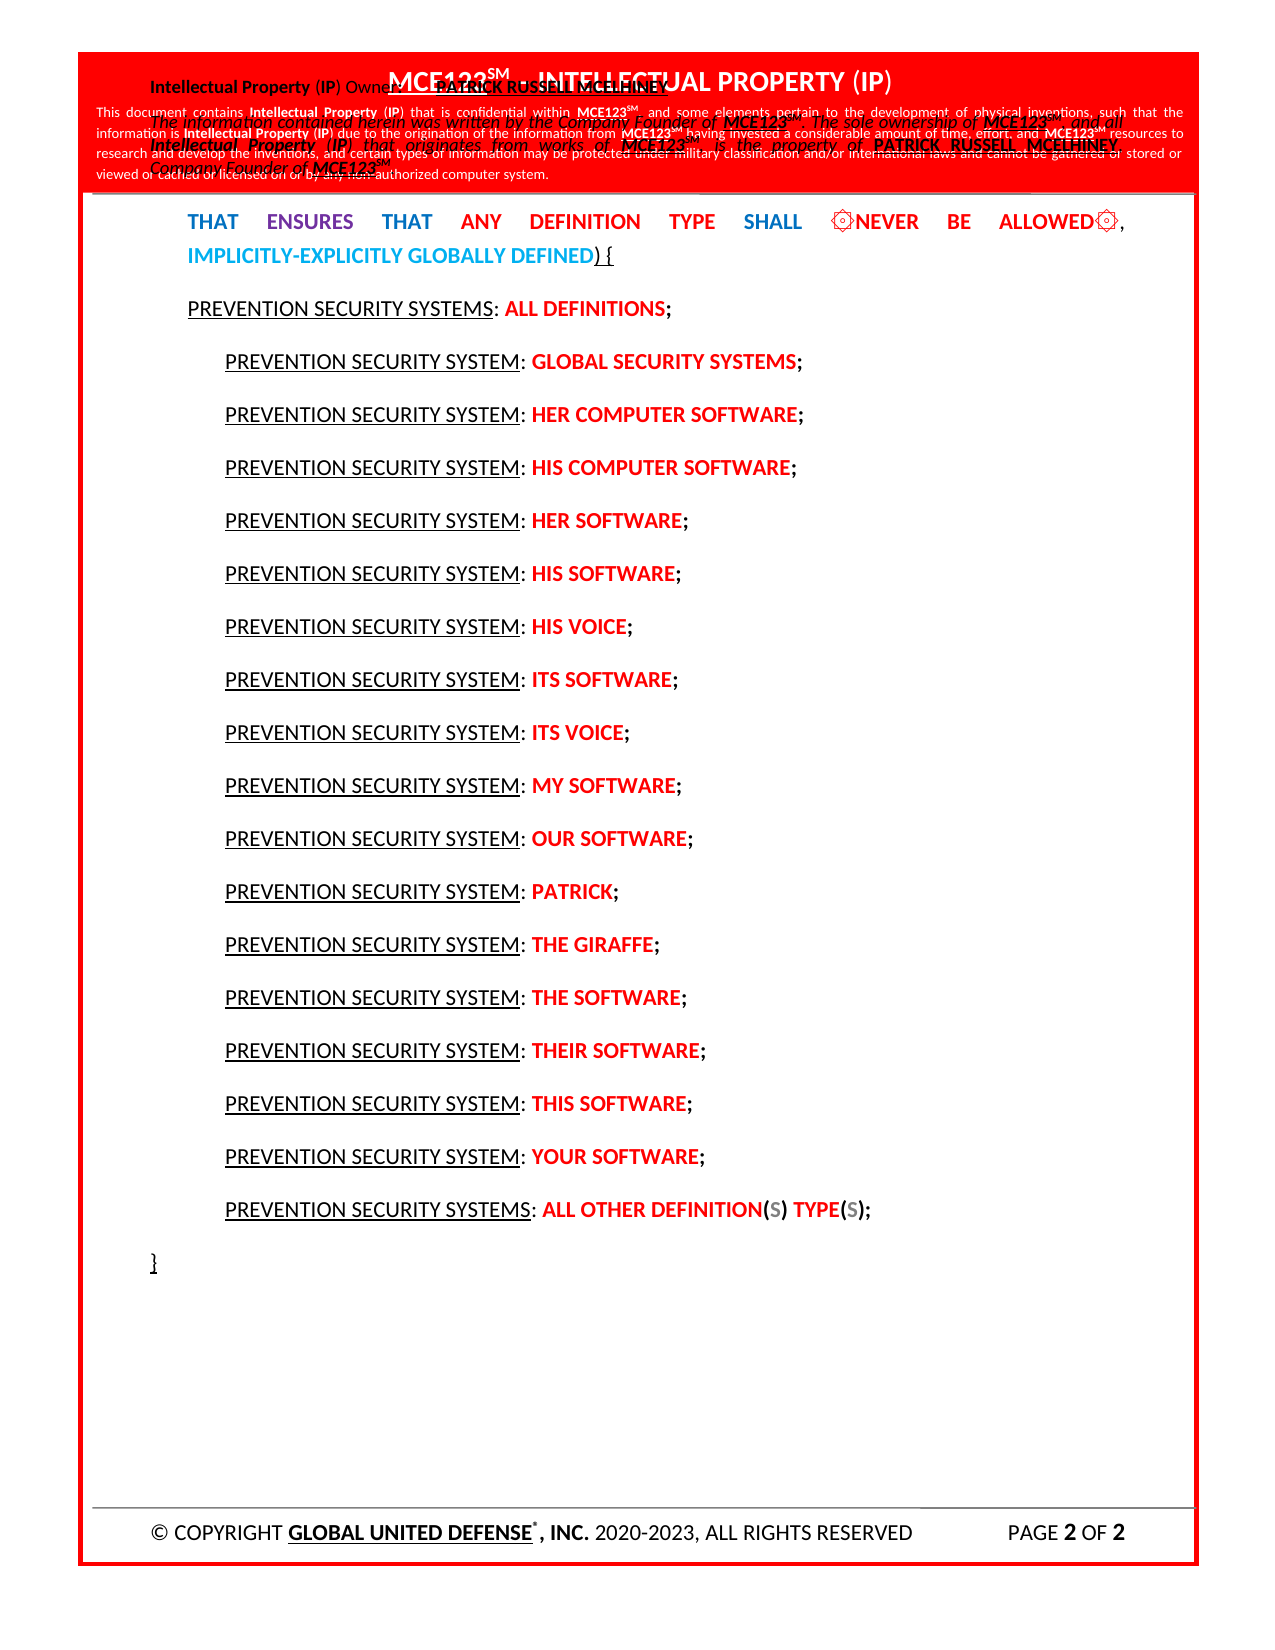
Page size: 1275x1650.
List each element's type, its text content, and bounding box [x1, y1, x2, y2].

text PREVENTION SECURITY SYSTEMS: ALL OTHER DEFINITION(S) TYPE(S); [187, 1195, 1125, 1223]
text PREVENTION SECURITY SYSTEM: HER COMPUTER SOFTWARE; [225, 400, 1125, 428]
text PREVENTION SECURITY SYSTEM: PATRICK; [225, 877, 1125, 905]
text PREVENTION SECURITY SYSTEM: HER SOFTWARE; [225, 506, 1125, 534]
text PREVENTION SECURITY SYSTEMS: ALL DEFINITIONS; [187, 294, 1125, 322]
text } [150, 1248, 1125, 1276]
text PREVENTION SECURITY SYSTEM: HIS COMPUTER SOFTWARE; [225, 453, 1125, 481]
text PREVENTION SECURITY SYSTEM: ITS VOICE; [225, 718, 1125, 746]
text PREVENTION SECURITY SYSTEM: OUR SOFTWARE; [225, 824, 1125, 852]
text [150, 207, 1125, 269]
text PREVENTION SECURITY SYSTEM: THE SOFTWARE; [225, 983, 1125, 1011]
text PREVENTION SECURITY SYSTEM: YOUR SOFTWARE; [225, 1142, 1125, 1170]
text PREVENTION SECURITY SYSTEM: MY SOFTWARE; [225, 771, 1125, 799]
text PREVENTION SECURITY SYSTEM: HIS SOFTWARE; [225, 559, 1125, 587]
text PREVENTION SECURITY SYSTEM: ITS SOFTWARE; [225, 665, 1125, 693]
text PREVENTION SECURITY SYSTEM: GLOBAL SECURITY SYSTEMS; [225, 347, 1125, 375]
text PREVENTION SECURITY SYSTEM: THIS SOFTWARE; [225, 1089, 1125, 1117]
text PREVENTION SECURITY SYSTEM: THE GIRAFFE; [225, 930, 1125, 958]
text PREVENTION SECURITY SYSTEM: HIS VOICE; [225, 612, 1125, 640]
text PREVENTION SECURITY SYSTEM: THEIR SOFTWARE; [225, 1036, 1125, 1064]
